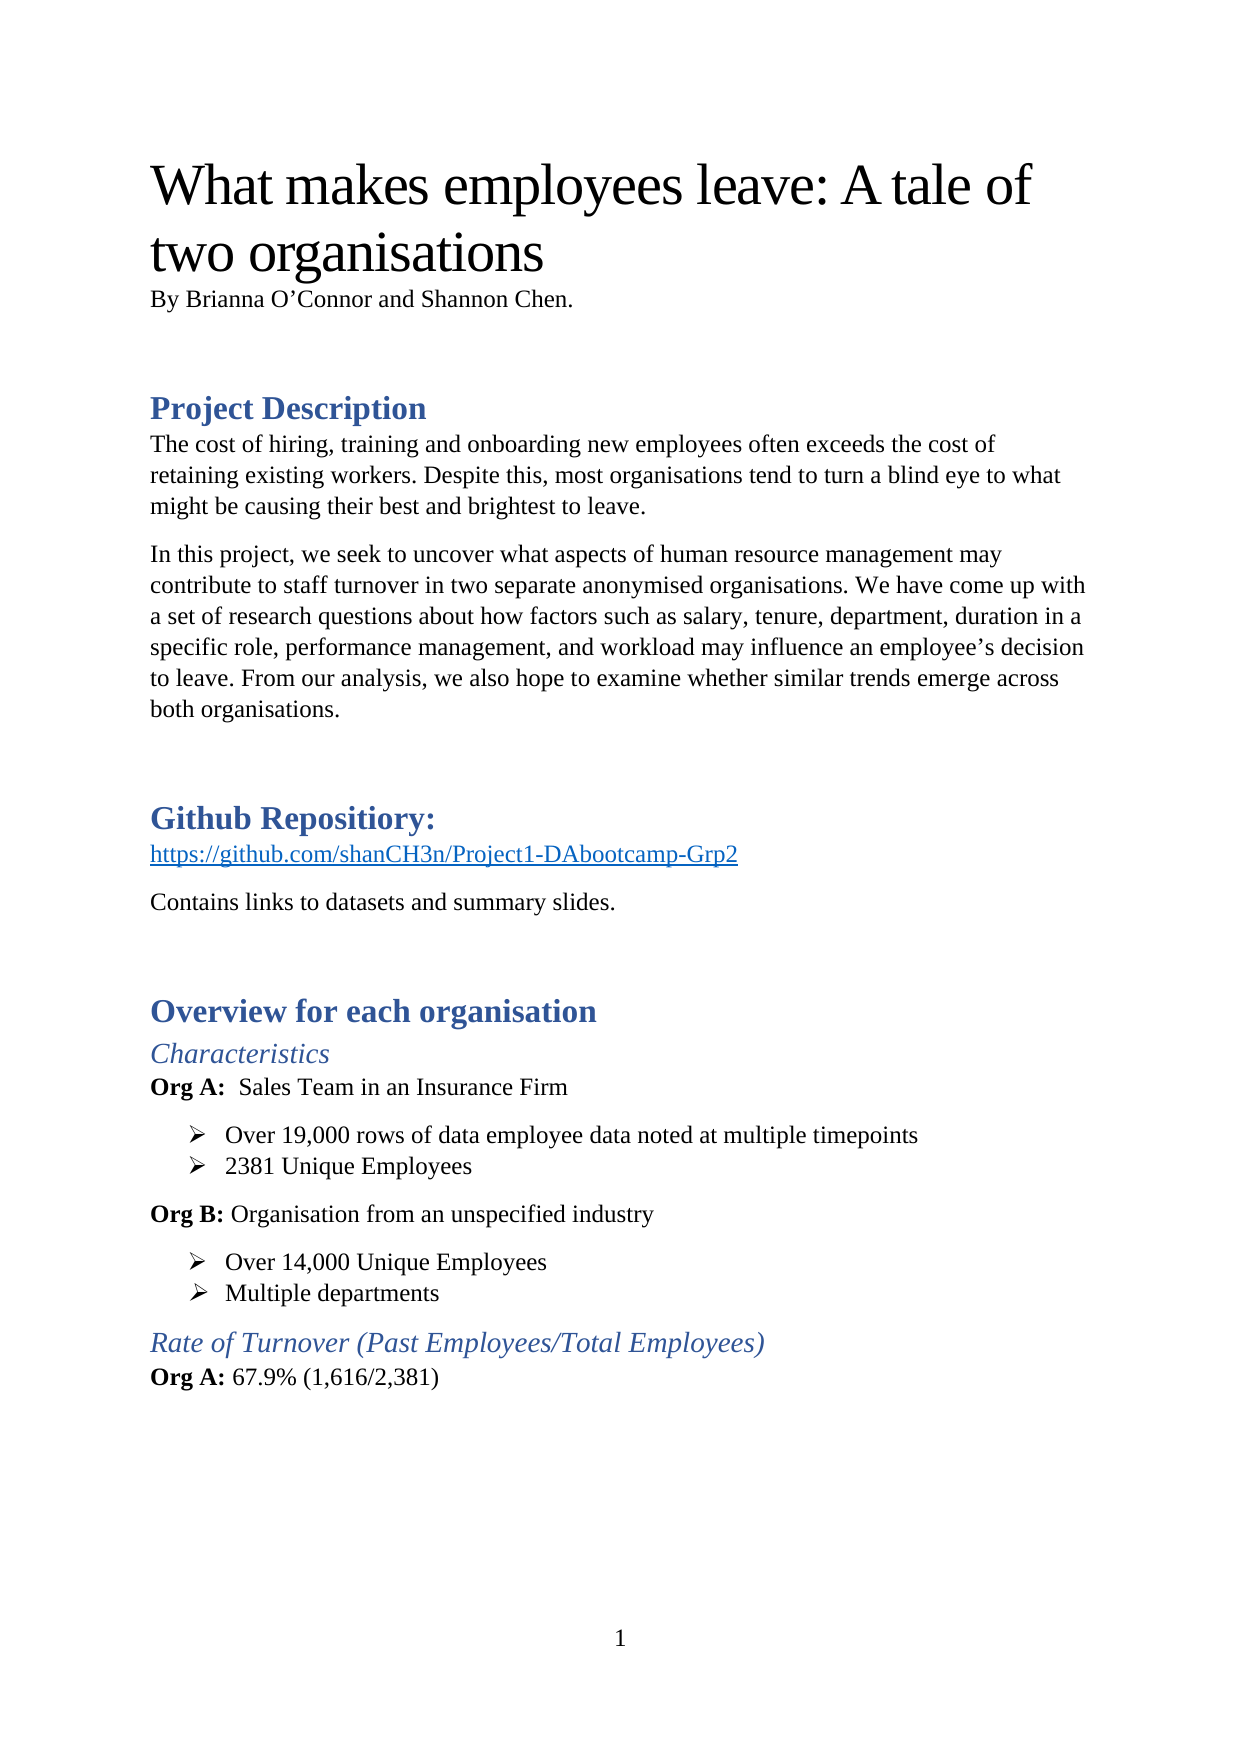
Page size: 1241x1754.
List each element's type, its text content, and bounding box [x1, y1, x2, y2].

list Over 14,000 Unique Employees [187, 1247, 1090, 1275]
text Org A: 67.9% (1,616/2,381) [150, 1362, 1090, 1390]
subtitle Overview for each organisation [150, 991, 1090, 1029]
text Org A: Sales Team in an Insurance Firm [150, 1072, 1090, 1101]
subtitle Project Description [150, 388, 1090, 426]
subtitle Github Repositiory: [150, 798, 1090, 836]
text By Brianna O’Connor and Shannon Chen. [150, 284, 1090, 313]
text In this project, we seek to uncover what aspects of human resource management may contribute to staff turnover in two separate anonymised organisations. We have come up with a set of research questions about how factors such as salary, tenure, department, duration in a specific role, performance management, and workload may influence an employee’s decision to leave. From our analysis, we also hope to examine whether similar trends emerge across both organisations. [150, 539, 1090, 723]
list 2381 Unique Employees [187, 1151, 1090, 1180]
subtitle Characteristics [150, 1036, 1090, 1070]
list Multiple departments [187, 1278, 1090, 1306]
text Org B: Organisation from an unspecified industry [150, 1199, 1090, 1228]
list Over 19,000 rows of data employee data noted at multiple timepoints [187, 1120, 1090, 1149]
text Contains links to datasets and summary slides. [150, 887, 1090, 916]
subtitle Rate of Turnover (Past Employees/Total Employees) [150, 1325, 1090, 1359]
title What makes employees leave: A tale of two organisations [150, 150, 1090, 284]
text The cost of hiring, training and onboarding new employees often exceeds the cost of retaining existing workers. Despite this, most organisations tend to turn a blind eye to what might be causing their best and brightest to leave. [150, 429, 1090, 520]
text https://github.com/shanCH3n/Project1-DAbootcamp-Grp2 [150, 839, 1090, 868]
